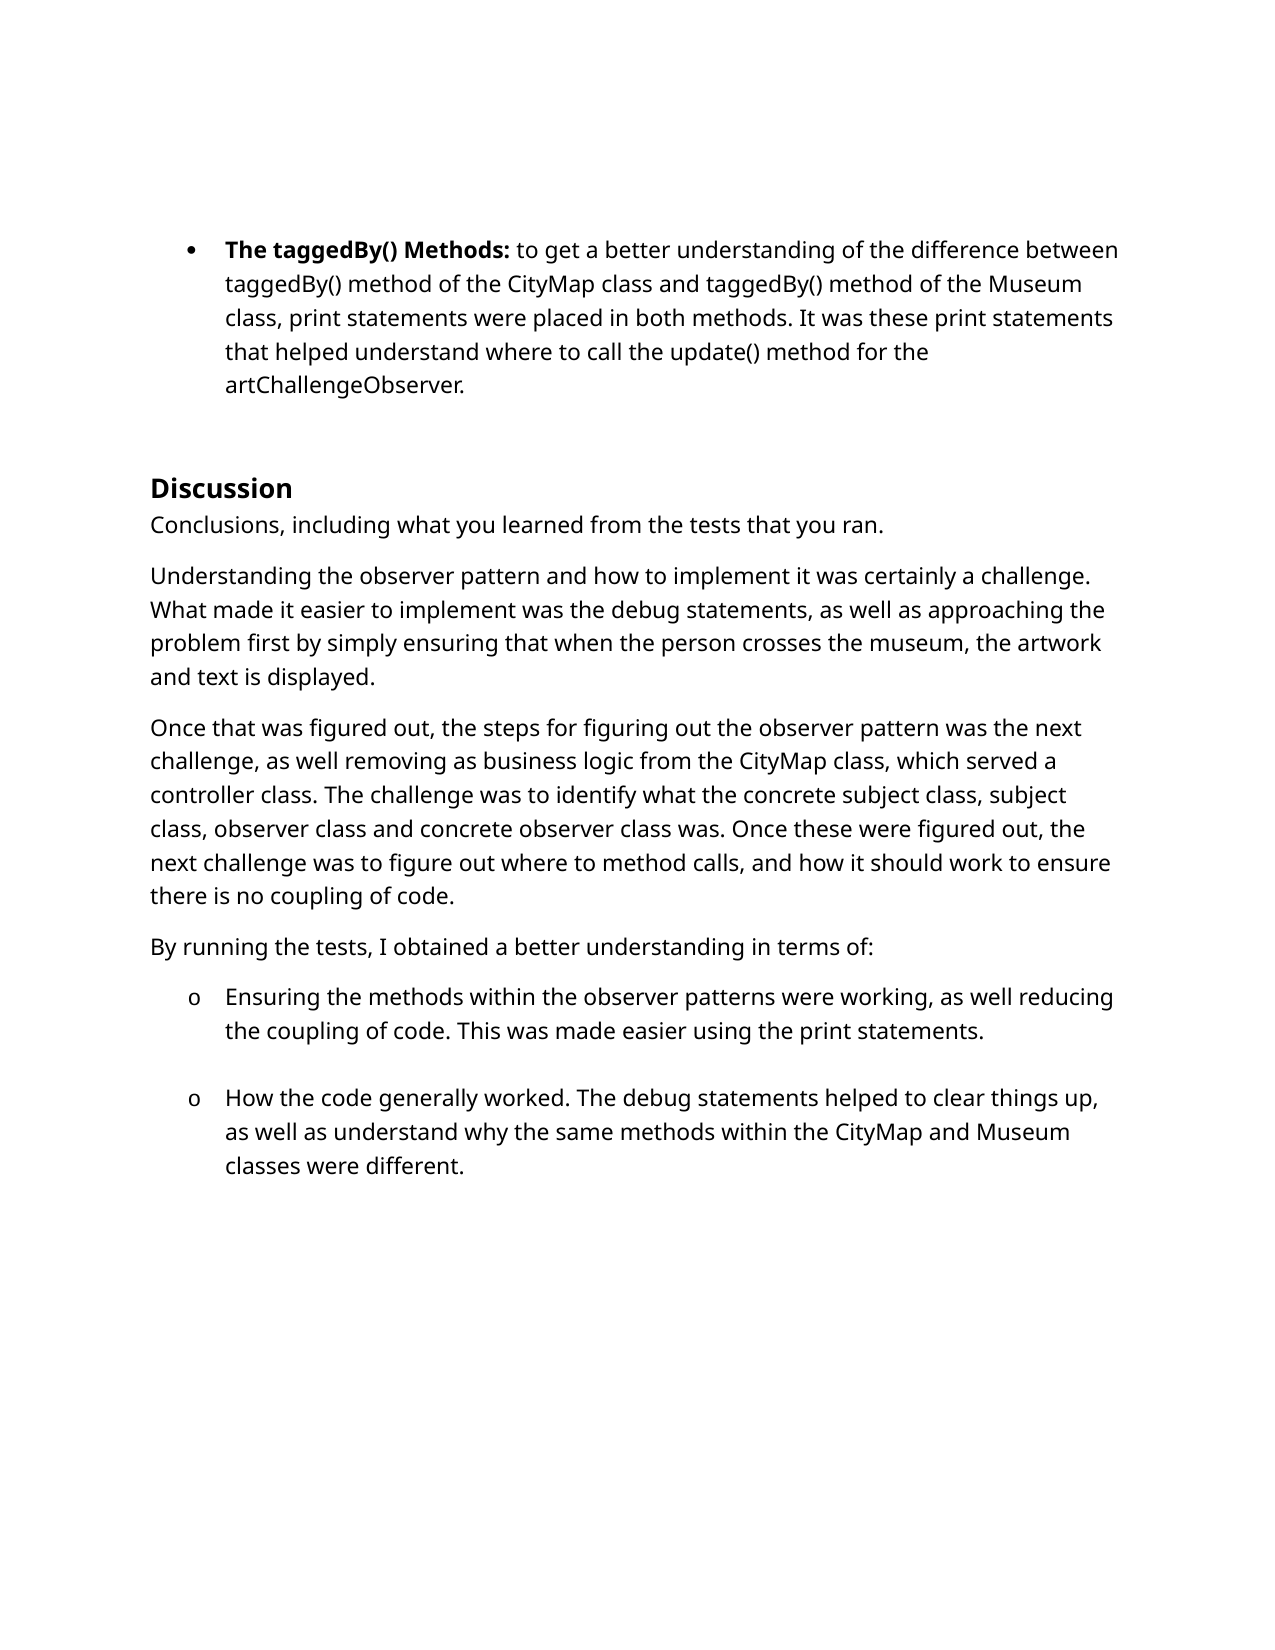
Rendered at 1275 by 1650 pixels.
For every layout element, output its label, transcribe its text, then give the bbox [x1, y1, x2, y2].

text Discussion Conclusions, including what you learned from the tests that you ran. [150, 470, 1125, 541]
text By running the tests, I obtained a better understanding in terms of: [150, 931, 1125, 962]
list How the code generally worked. The debug statements helped to clear things up, as well as understand why the same methods within the CityMap and Museum classes were different. [187, 1082, 1125, 1181]
text Once that was figured out, the steps for figuring out the observer pattern was the next challenge, as well removing as business logic from the CityMap class, which served a controller class. The challenge was to identify what the concrete subject class, subject class, observer class and concrete observer class was. Once these were figured out, the next challenge was to figure out where to method calls, and how it should work to ensure there is no coupling of code. [150, 711, 1125, 911]
text Understanding the observer pattern and how to implement it was certainly a challenge. What made it easier to implement was the debug statements, as well as approaching the problem first by simply ensuring that when the person crosses the museum, the artwork and text is displayed. [150, 560, 1125, 692]
list The taggedBy() Methods: to get a better understanding of the difference between taggedBy() method of the CityMap class and taggedBy() method of the Museum class, print statements were placed in both methods. It was these print statements that helped understand where to call the update() method for the artChallengeObserver. [187, 234, 1125, 400]
list Ensuring the methods within the observer patterns were working, as well reducing the coupling of code. This was made easier using the print statements. [187, 981, 1125, 1080]
